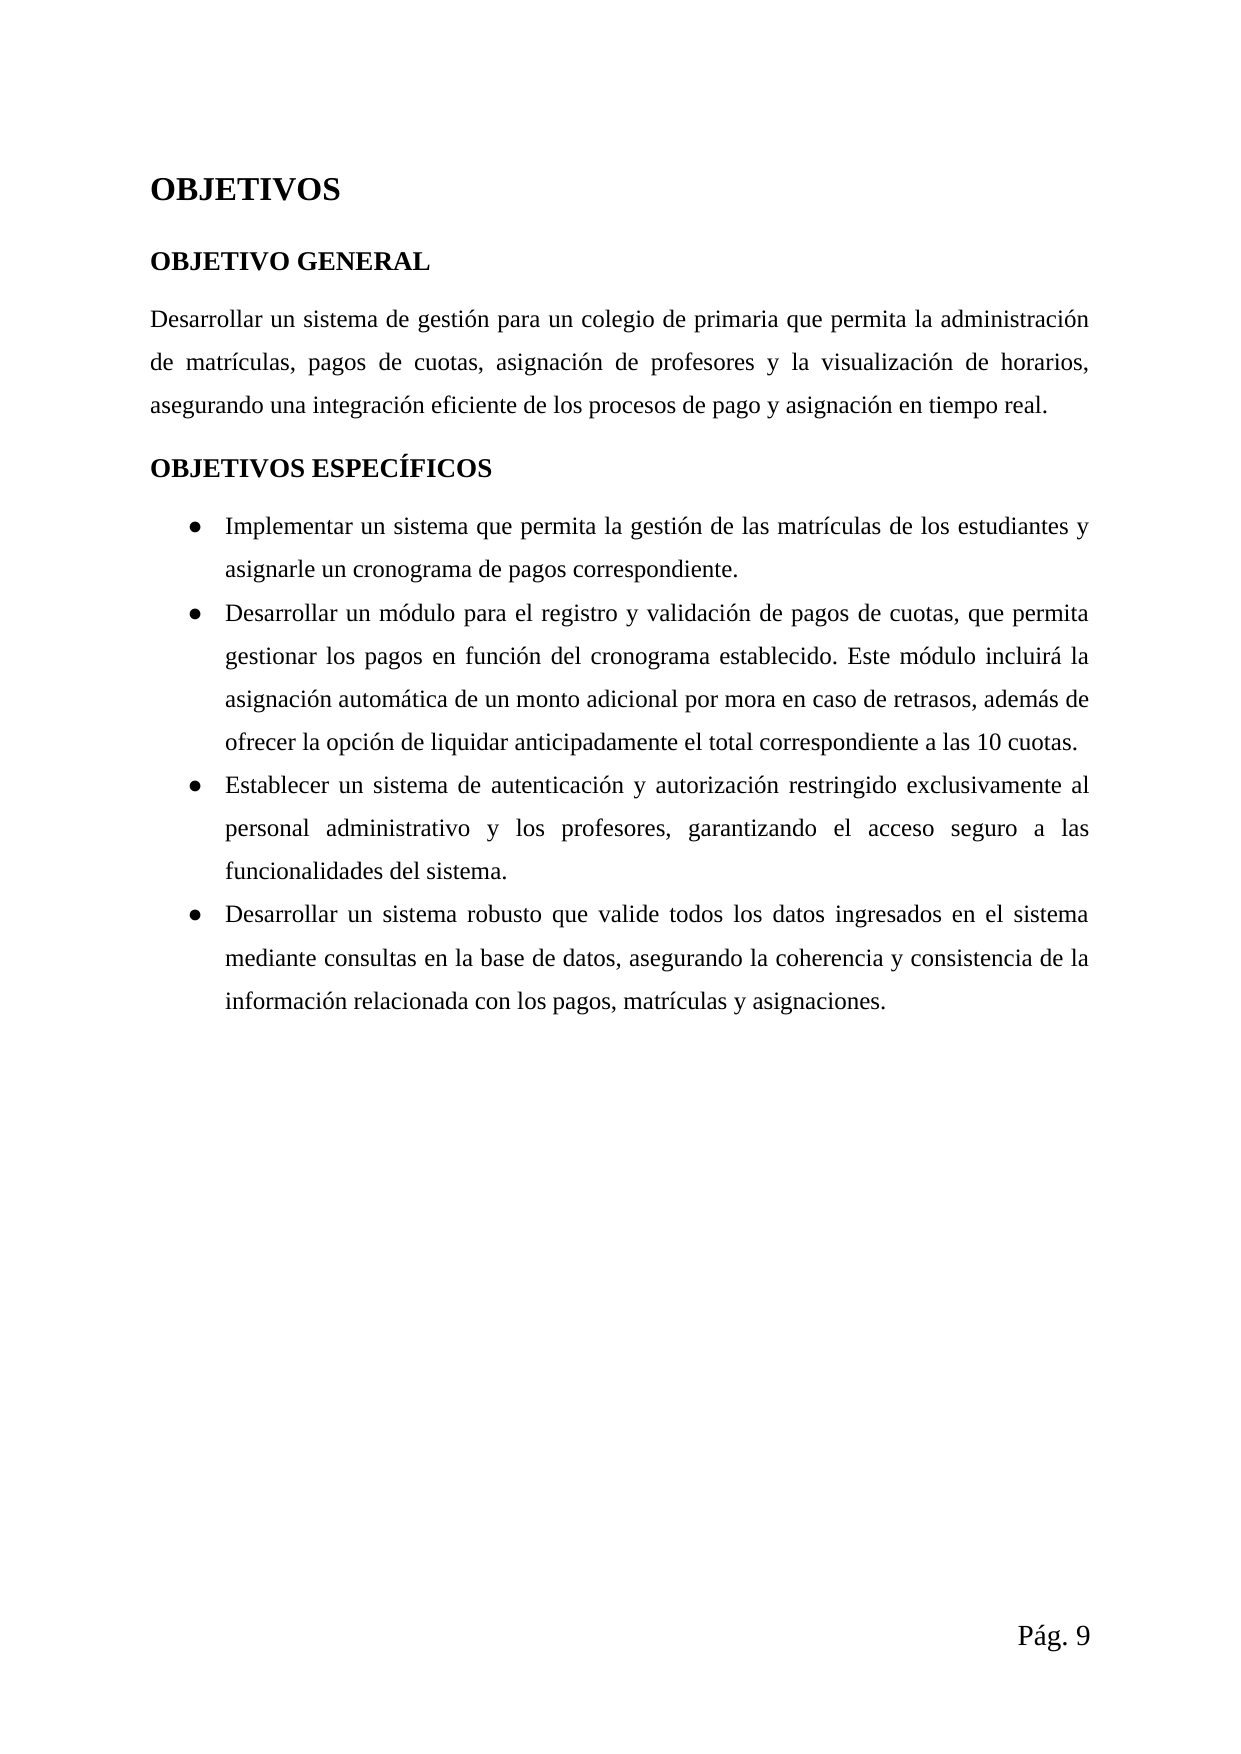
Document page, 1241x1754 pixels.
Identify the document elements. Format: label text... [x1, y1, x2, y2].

list Desarrollar un sistema robusto que valide todos los datos ingresados en el sistema mediante consultas en la base de datos, asegurando la coherencia y consistencia de la información relacionada con los pagos, matrículas y asignaciones. [187, 899, 1090, 1014]
subtitle OBJETIVO GENERAL [150, 245, 1090, 276]
list Implementar un sistema que permita la gestión de las matrículas de los estudiantes y asignarle un cronograma de pagos correspondiente. [187, 511, 1090, 583]
list Establecer un sistema de autenticación y autorización restringido exclusivamente al personal administrativo y los profesores, garantizando el acceso seguro a las funcionalidades del sistema. [187, 770, 1090, 885]
subtitle OBJETIVOS [150, 169, 1090, 207]
subtitle OBJETIVOS ESPECÍFICOS [150, 452, 1090, 483]
list Desarrollar un módulo para el registro y validación de pagos de cuotas, que permita gestionar los pagos en función del cronograma establecido. Este módulo incluirá la asignación automática de un monto adicional por mora en caso de retrasos, además de ofrecer la opción de liquidar anticipadamente el total correspondiente a las 10 cuotas. [187, 598, 1090, 756]
text Desarrollar un sistema de gestión para un colegio de primaria que permita la administración de matrículas, pagos de cuotas, asignación de profesores y la visualización de horarios, asegurando una integración eficiente de los procesos de pago y asignación en tiempo real. [150, 304, 1090, 419]
